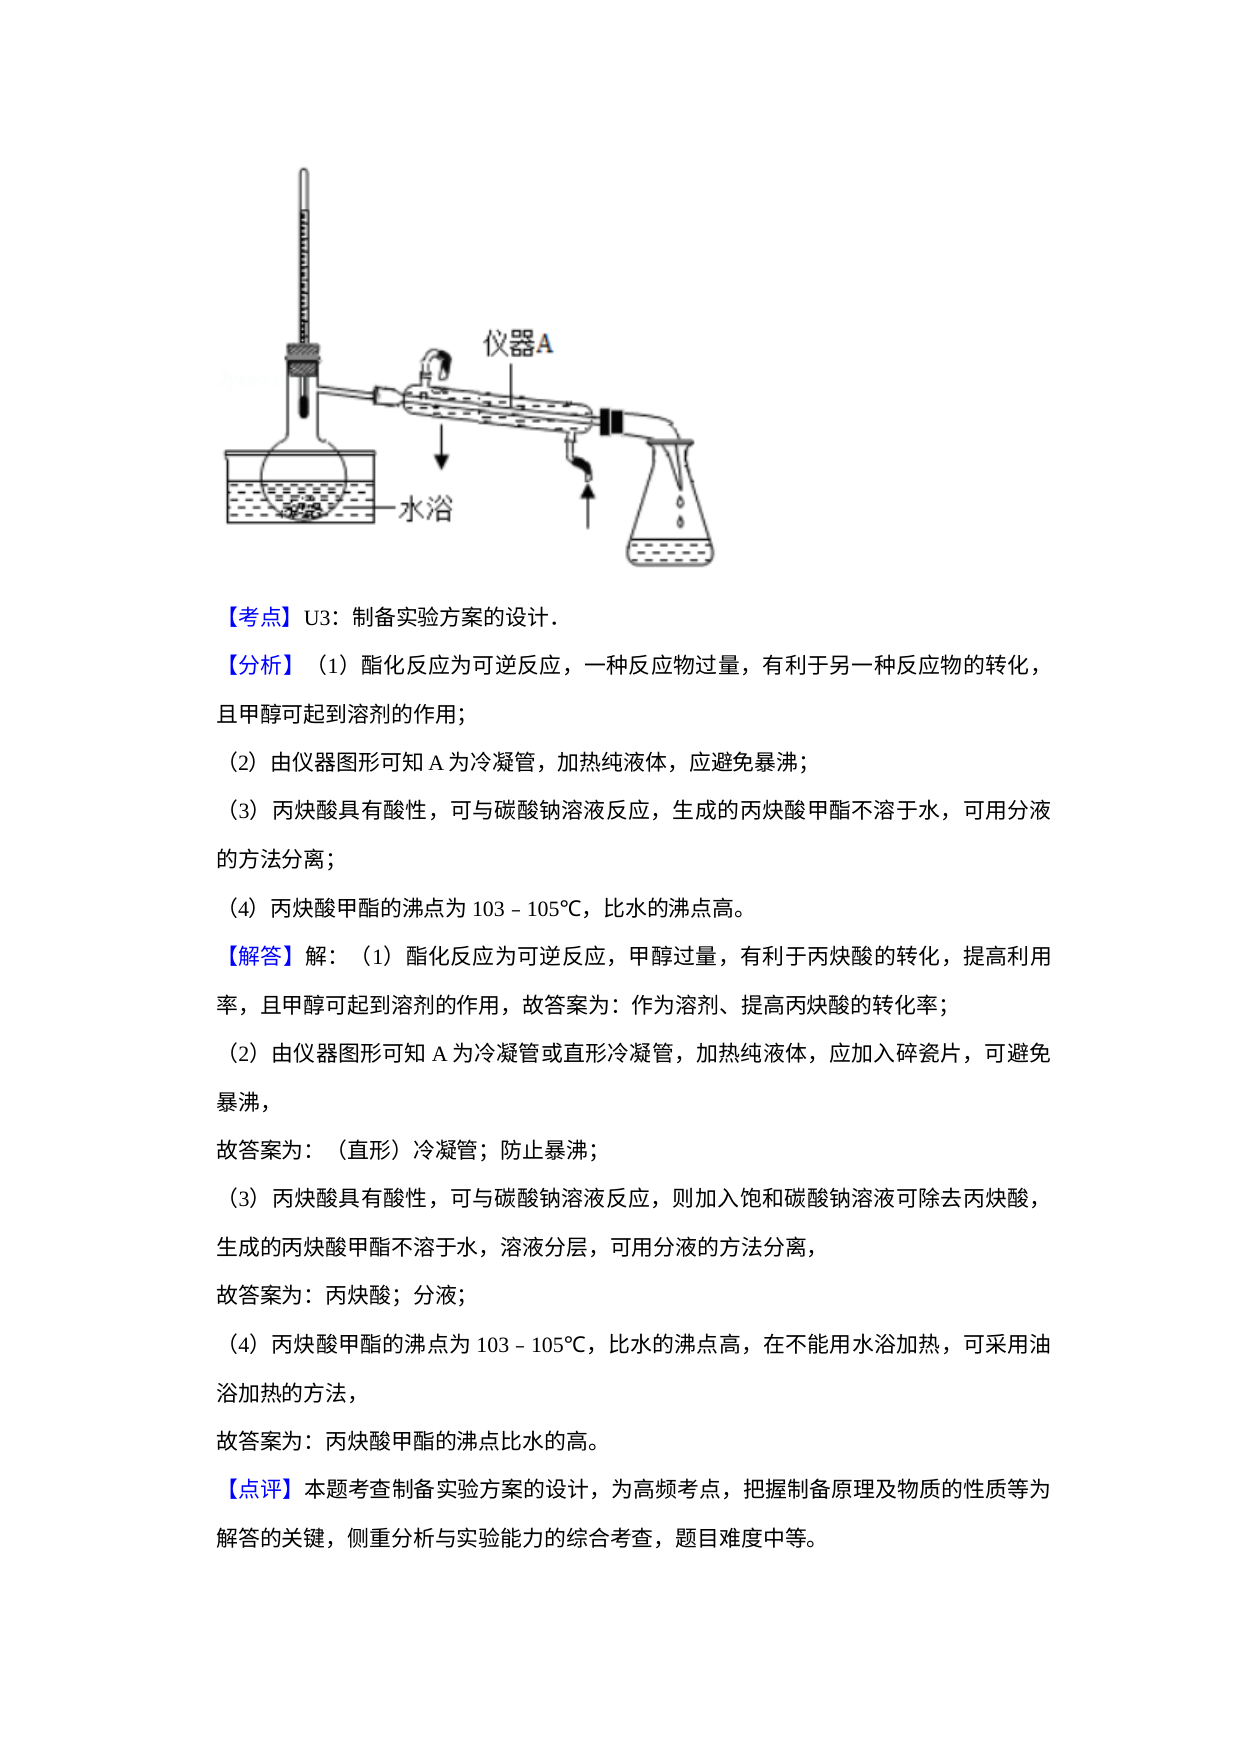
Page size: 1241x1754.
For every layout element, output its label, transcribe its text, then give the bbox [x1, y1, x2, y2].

text （2）由仪器图形可知A为冷凝管，加热纯液体，应避免暴沸； [216, 745, 1053, 777]
text 【解答】解：（1）酯化反应为可逆反应，甲醇过量，有利于丙炔酸的转化，提高利用率，且甲醇可起到溶剂的作用，故答案为：作为溶剂、提高丙炔酸的转化率； [216, 938, 1053, 1020]
text 故答案为：丙炔酸甲酯的沸点比水的高。 [216, 1423, 1053, 1456]
text （2）由仪器图形可知A为冷凝管或直形冷凝管，加热纯液体，应加入碎瓷片，可避免暴沸， [216, 1036, 1053, 1117]
picture [216, 162, 721, 572]
text 【考点】U3：制备实验方案的设计．菁优网版权所有 [216, 599, 1053, 632]
text 【点评】本题考查制备实验方案的设计，为高频考点，把握制备原理及物质的性质等为解答的关键，侧重分析与实验能力的综合考查，题目难度中等。 [216, 1472, 1053, 1553]
text （4）丙炔酸甲酯的沸点为103﹣105℃，比水的沸点高。 [216, 890, 1053, 923]
text （4）丙炔酸甲酯的沸点为103﹣105℃，比水的沸点高，在不能用水浴加热，可采用油浴加热的方法， [216, 1326, 1053, 1408]
text （3）丙炔酸具有酸性，可与碳酸钠溶液反应，生成的丙炔酸甲酯不溶于水，可用分液的方法分离； [216, 793, 1053, 874]
text 故答案为：（直形）冷凝管；防止暴沸； [216, 1133, 1053, 1165]
text （3）丙炔酸具有酸性，可与碳酸钠溶液反应，则加入饱和碳酸钠溶液可除去丙炔酸，生成的丙炔酸甲酯不溶于水，溶液分层，可用分液的方法分离， [216, 1181, 1053, 1262]
text 故答案为：丙炔酸；分液； [216, 1278, 1053, 1311]
text 【分析】（1）酯化反应为可逆反应，一种反应物过量，有利于另一种反应物的转化，且甲醇可起到溶剂的作用； [216, 648, 1053, 729]
